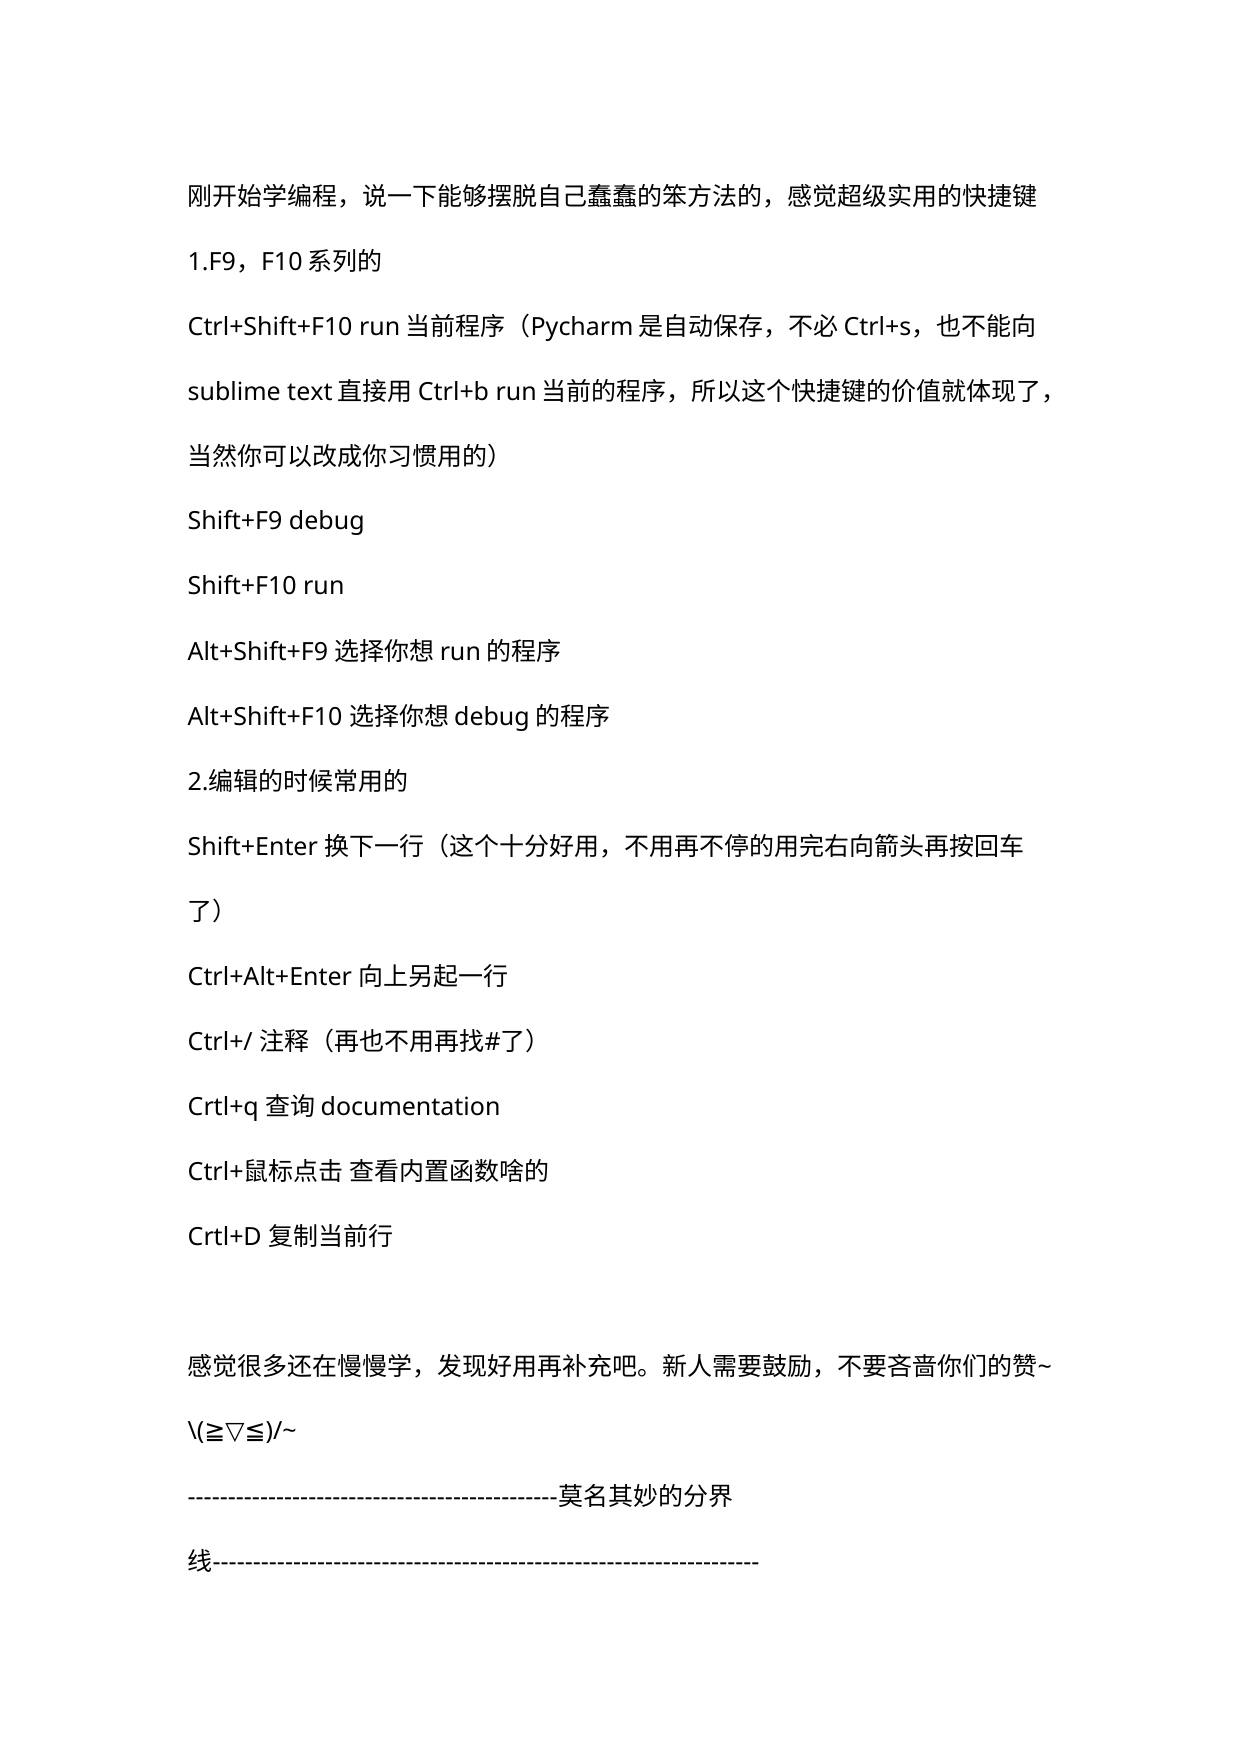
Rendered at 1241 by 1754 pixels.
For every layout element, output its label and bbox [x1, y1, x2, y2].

text [187, 162, 1053, 1592]
